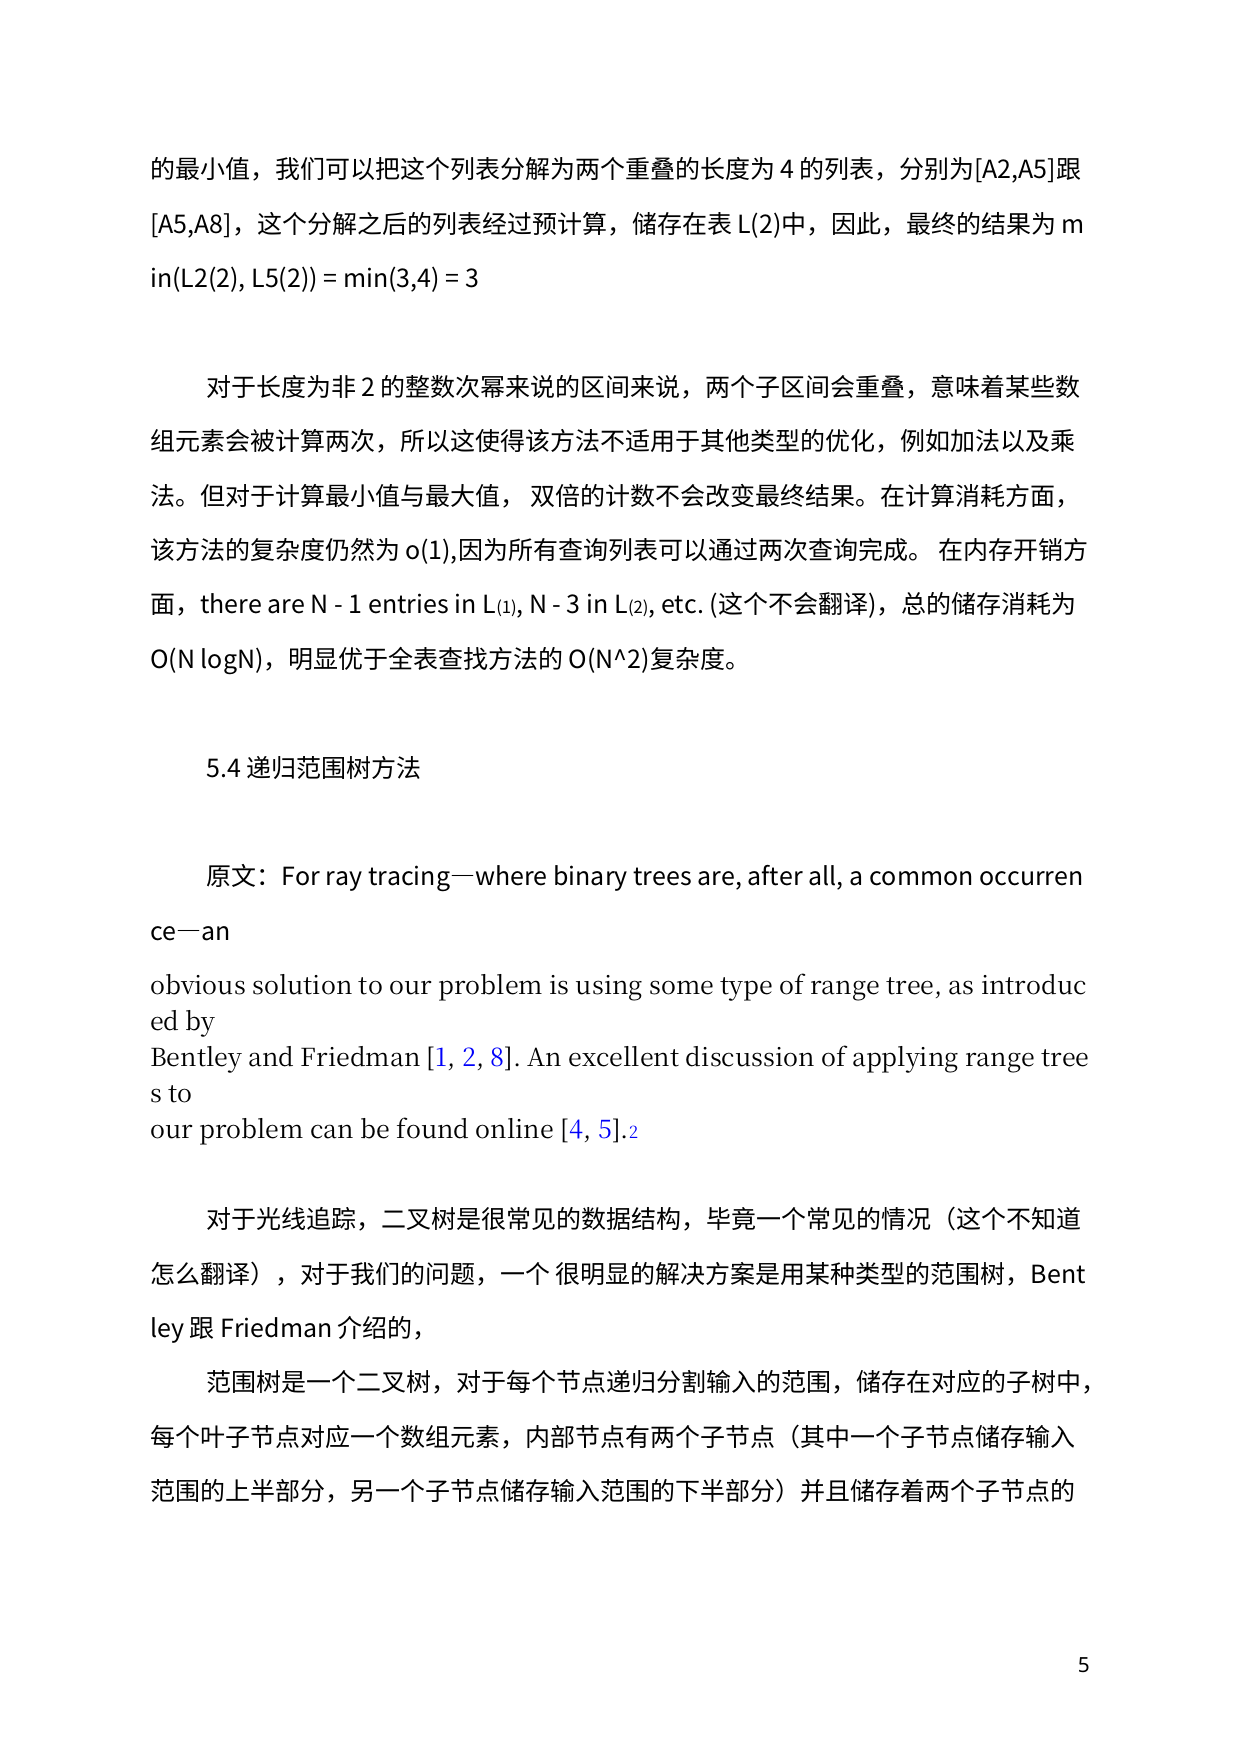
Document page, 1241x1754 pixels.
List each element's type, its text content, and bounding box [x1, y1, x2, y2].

text Bentley and Friedman [1, 2, 8]. An excellent discussion of applying range trees to [150, 1037, 1090, 1109]
text 对于光线追踪，二叉树是很常见的数据结构，毕竟一个常见的情况（这个不知道怎么翻译），对于我们的问题，一个 很明显的解决方案是用某种类型的范围树，Bentley 跟 Friedman介绍的， [150, 1200, 1090, 1345]
text our problem can be found online [4, 5].2 [150, 1109, 1090, 1145]
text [150, 150, 1090, 295]
text obvious solution to our problem is using some type of range tree, as introduced by [150, 966, 1090, 1037]
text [150, 1363, 1090, 1508]
text 对于长度为非2的整数次幂来说的区间来说，两个子区间会重叠，意味着某些数组元素会被计算两次，所以这使得该方法不适用于其他类型的优化，例如加法以及乘法。但对于计算最小值与最大值， 双倍的计数不会改变最终结果。在计算消耗方面，该方法的复杂度仍然为o(1),因为所有查询列表可以通过两次查询完成。 在内存开销方面，there are N - 1 entries in L(1), N - 3 in L(2), etc. (这个不会翻译)，总的储存消耗为O(N logN)，明显优于全表查找方法的O(N^2)复杂度。 [150, 367, 1090, 676]
text 5.4 递归范围树方法 [150, 748, 1090, 784]
text 原文：For ray tracing—where binary trees are, after all, a common occurrence—an [150, 857, 1090, 947]
